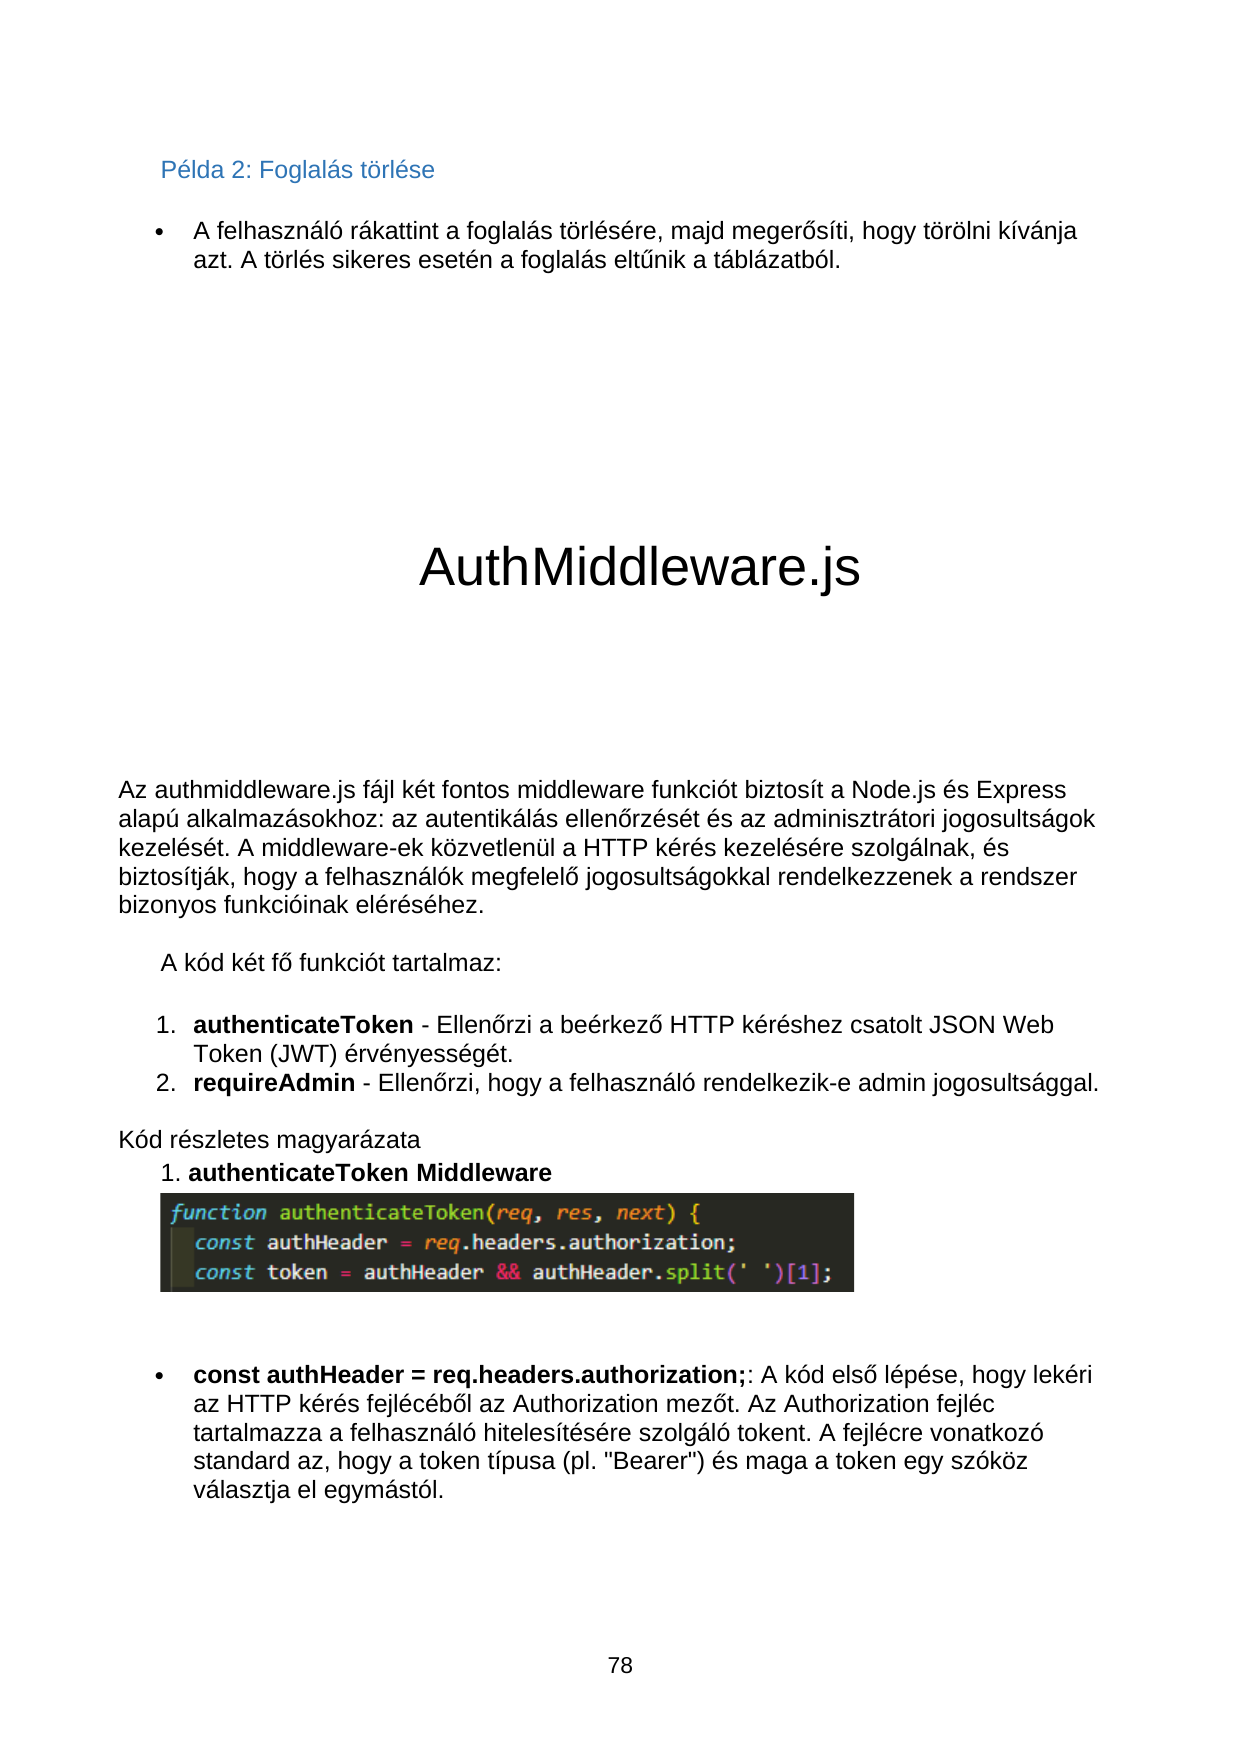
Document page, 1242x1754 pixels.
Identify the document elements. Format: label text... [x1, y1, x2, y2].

picture [160, 1193, 855, 1292]
list requireAdmin - Ellenőrzi, hogy a felhasználó rendelkezik-e admin jogosultsággal. [156, 1067, 1121, 1096]
list authenticateToken - Ellenőrzi a beérkező HTTP kéréshez csatolt JSON Web Token (JWT) érvényességét. [156, 1010, 1121, 1067]
text AuthMiddleware.js [160, 535, 1121, 597]
text 1. authenticateToken Middleware [160, 1158, 1121, 1187]
list const authHeader = req.headers.authorization;: A kód első lépése, hogy lekéri az HTTP kérés fejlécéből az Authorization mezőt. Az Authorization fejléc tartalmazza a felhasználó hitelesítésére szolgáló tokent. A fejlécre vonatkozó standard az, hogy a token típusa (pl. "Bearer") és maga a token egy szóköz választja el egymástól. [156, 1360, 1121, 1504]
list A felhasználó rákattint a foglalás törlésére, majd megerősíti, hogy törölni kívánja azt. A törlés sikeres esetén a foglalás eltűnik a táblázatból. [156, 216, 1121, 274]
subtitle Példa 2: Foglalás törlése [160, 155, 1121, 183]
text A kód két fő funkciót tartalmaz: [160, 948, 1121, 977]
subtitle Kód részletes magyarázata [118, 1125, 1121, 1154]
text Az authmiddleware.js fájl két fontos middleware funkciót biztosít a Node.js és Express alapú alkalmazásokhoz: az autentikálás ellenőrzését és az adminisztrátori jogosultságok kezelését. A middleware-ek közvetlenül a HTTP kérés kezelésére szolgálnak, és biztosítják, hogy a felhasználók megfelelő jogosultságokkal rendelkezzenek a rendszer bizonyos funkcióinak eléréséhez. [118, 776, 1121, 919]
